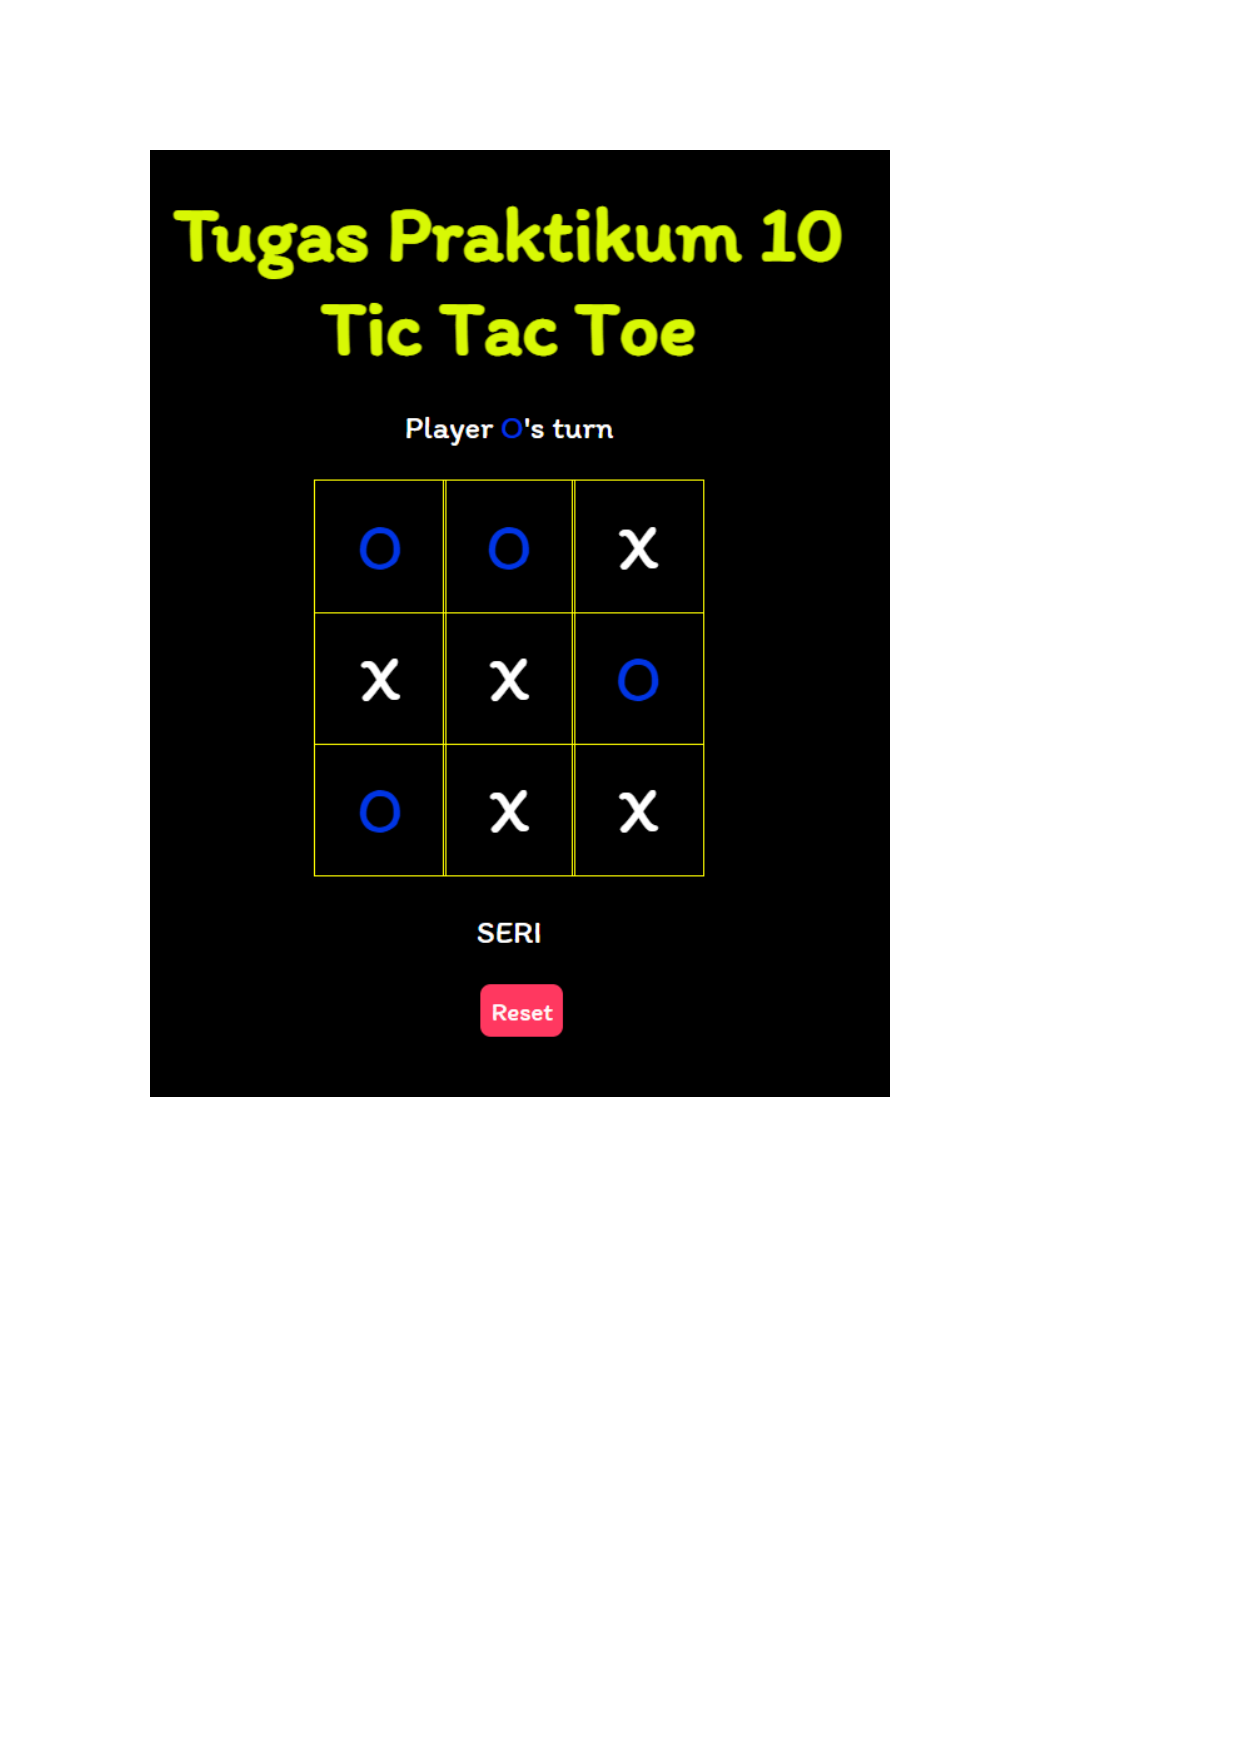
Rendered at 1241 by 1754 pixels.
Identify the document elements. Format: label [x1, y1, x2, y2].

picture [150, 150, 890, 1097]
